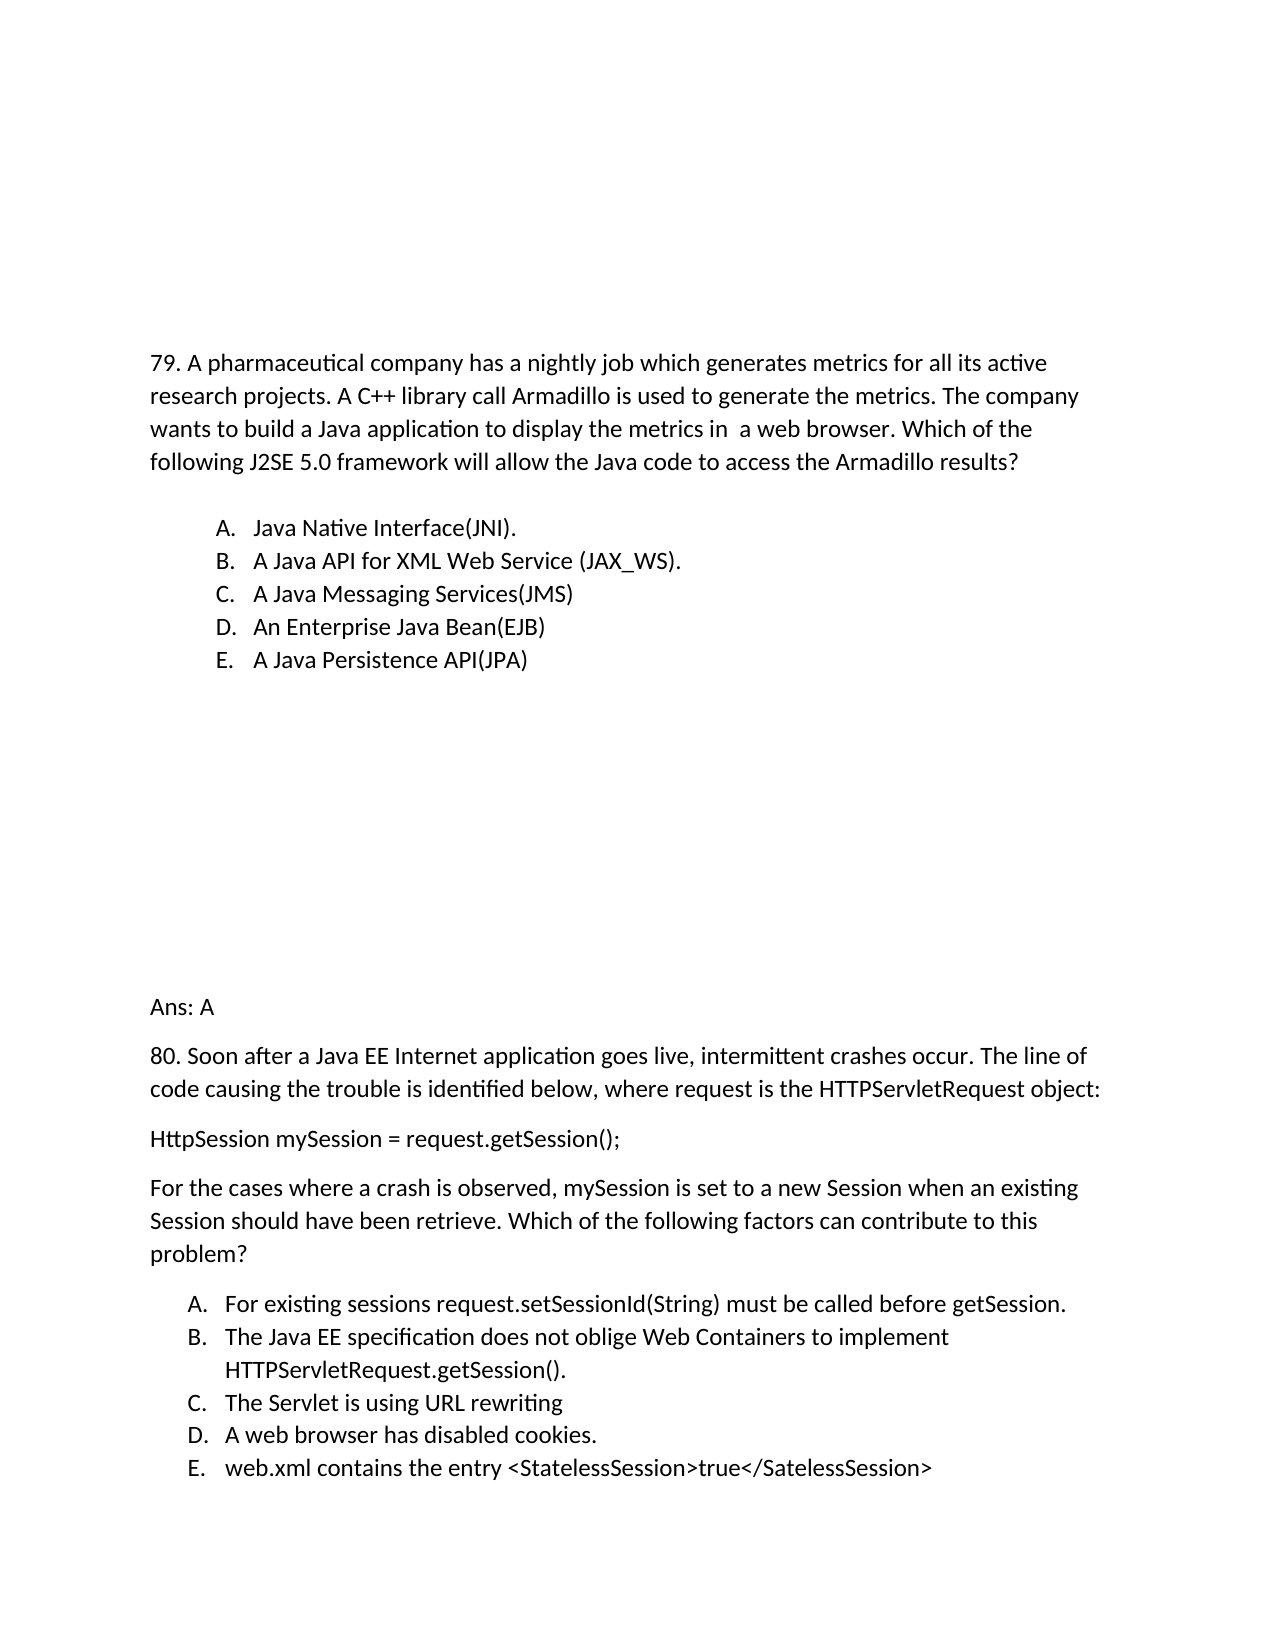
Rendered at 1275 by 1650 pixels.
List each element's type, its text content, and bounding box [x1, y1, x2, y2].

list A Java Persistence API(JPA) [216, 644, 1125, 674]
text HttpSession mySession = request.getSession(); [150, 1123, 1125, 1153]
list The Java EE specification does not oblige Web Containers to implement HTTPServletRequest.getSession(). [187, 1321, 1125, 1384]
list web.xml contains the entry <StatelessSession>true</SatelessSession> [187, 1452, 1125, 1483]
list A Java Messaging Services(JMS) [216, 578, 1125, 608]
text 80. Soon after a Java EE Internet application goes live, intermittent crashes occur. The line of code causing the trouble is identified below, where request is the HTTPServletRequest object: [150, 1040, 1125, 1104]
list Java Native Interface(JNI). [216, 512, 1125, 543]
list 79. A pharmaceutical company has a nightly job which generates metrics for all its active research projects. A C++ library call Armadillo is used to generate the metrics. The company wants to build a Java application to display the metrics in a web browser. Which of the following J2SE 5.0 framework will allow the Java code to access the Armadillo results? [150, 347, 1125, 477]
text Ans: A [150, 991, 1125, 1021]
list A web browser has disabled cookies. [187, 1419, 1125, 1450]
list For existing sessions request.setSessionId(String) must be called before getSession. [187, 1288, 1125, 1318]
list A Java API for XML Web Service (JAX_WS). [216, 545, 1125, 576]
list The Servlet is using URL rewriting [187, 1387, 1125, 1417]
text For the cases where a crash is observed, mySession is set to a new Session when an existing Session should have been retrieve. Which of the following factors can contribute to this problem? [150, 1172, 1125, 1269]
list An Enterprise Java Bean(EJB) [216, 611, 1125, 641]
